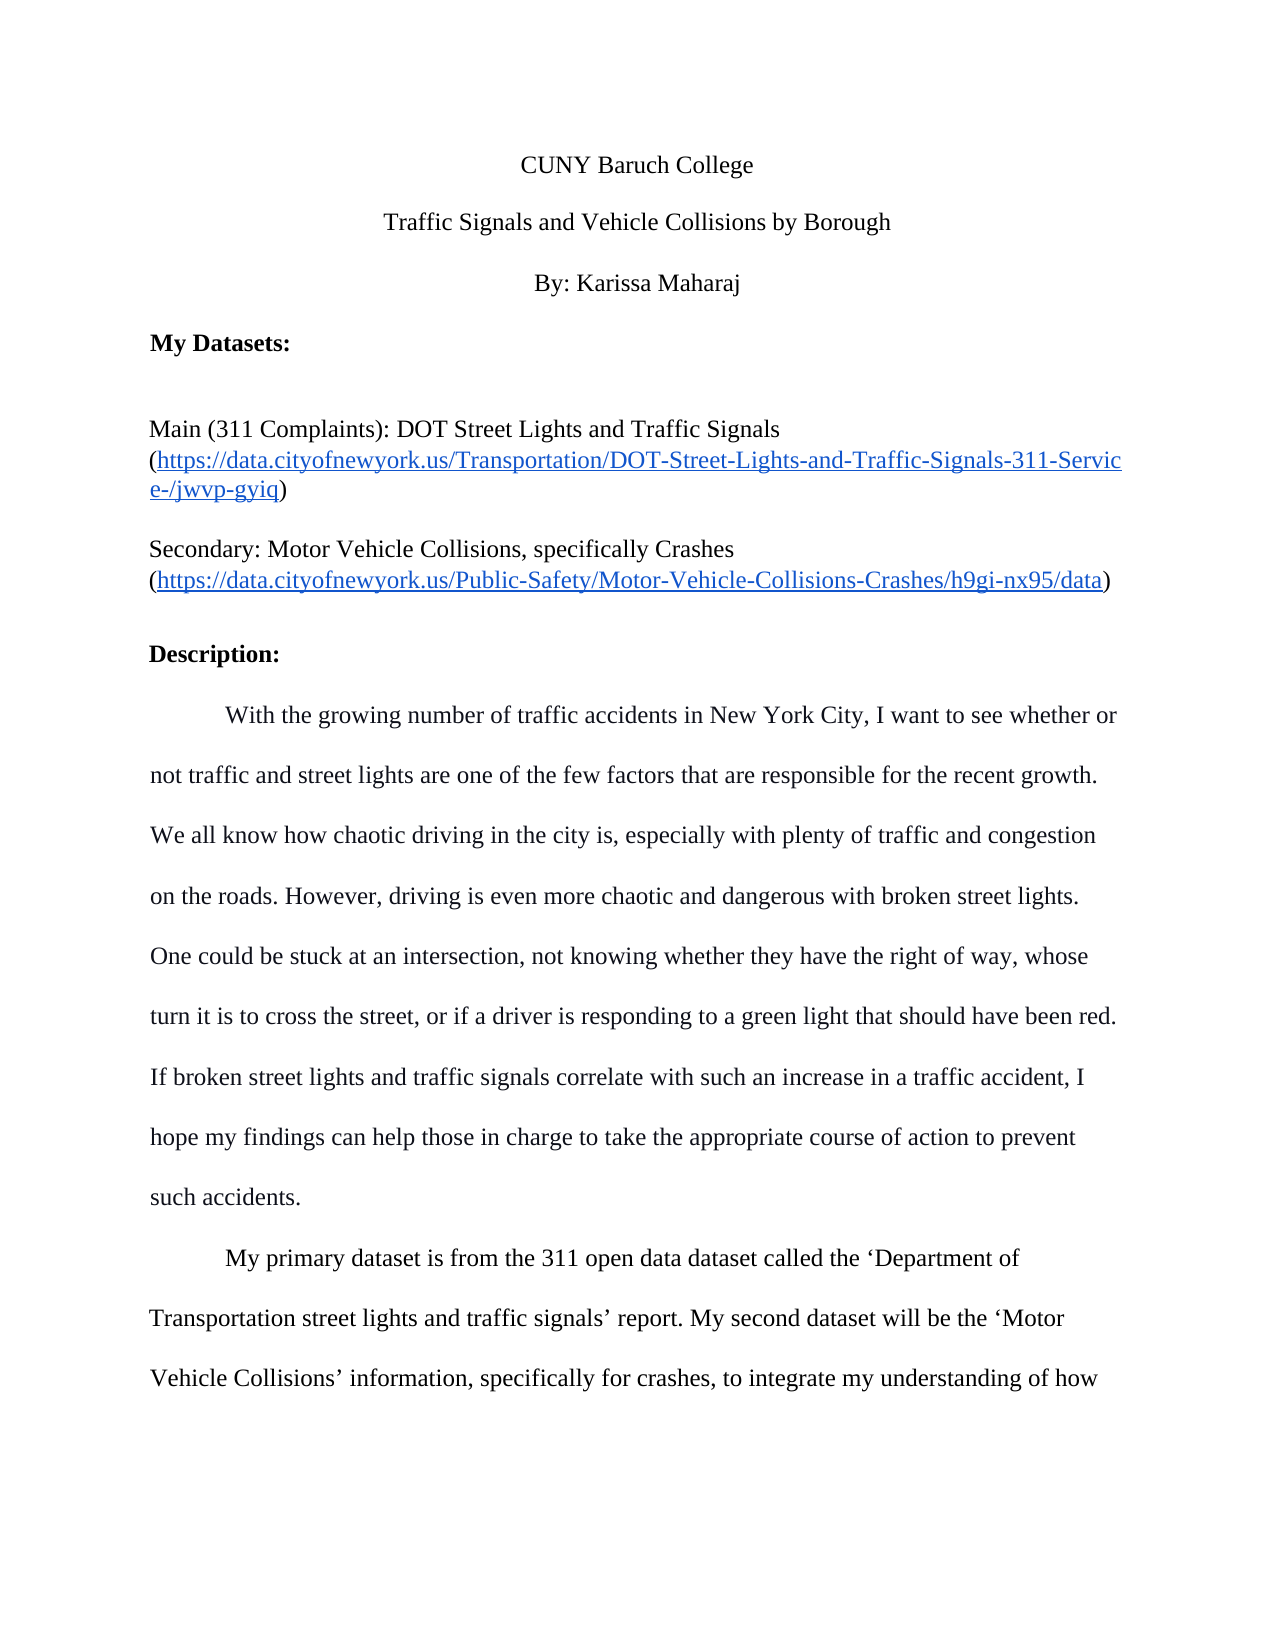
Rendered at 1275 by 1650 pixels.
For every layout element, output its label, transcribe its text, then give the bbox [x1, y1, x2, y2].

text With the growing number of traffic accidents in New York City, I want to see whether or not traffic and street lights are one of the few factors that are responsible for the recent growth. We all know how chaotic driving in the city is, especially with plenty of traffic and congestion on the roads. However, driving is even more chaotic and dangerous with broken street lights. One could be stuck at an intersection, not knowing whether they have the right of way, whose turn it is to cross the street, or if a driver is responding to a green light that should have been red. If broken street lights and traffic signals correlate with such an increase in a traffic accident, I hope my findings can help those in charge to take the appropriate course of action to prevent such accidents. [150, 700, 1125, 1211]
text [148, 1303, 1124, 1392]
text By: Karissa Maharaj [314, 268, 961, 296]
text (https://data.cityofnewyork.us/Transportation/DOT-Street-Lights-and-Traffic-Signals-311-Servic e-/jwvp-gyiq) [148, 446, 1125, 503]
text Secondary: Motor Vehicle Collisions, specifically Crashes [148, 534, 1124, 563]
text My Datasets: [150, 328, 961, 357]
text (https://data.cityofnewyork.us/Public-Safety/Motor-Vehicle-Collisions-Crashes/h9gi-nx95/data) [148, 566, 1125, 594]
text Traffic Signals and Vehicle Collisions by Borough [314, 207, 961, 236]
text Main (311 Complaints): DOT Street Lights and Traffic Signals [148, 414, 1124, 443]
text CUNY Baruch College [314, 150, 960, 179]
text Description: [148, 639, 1125, 668]
text My primary dataset is from the 311 open data dataset called the ‘Department of [225, 1243, 1124, 1271]
